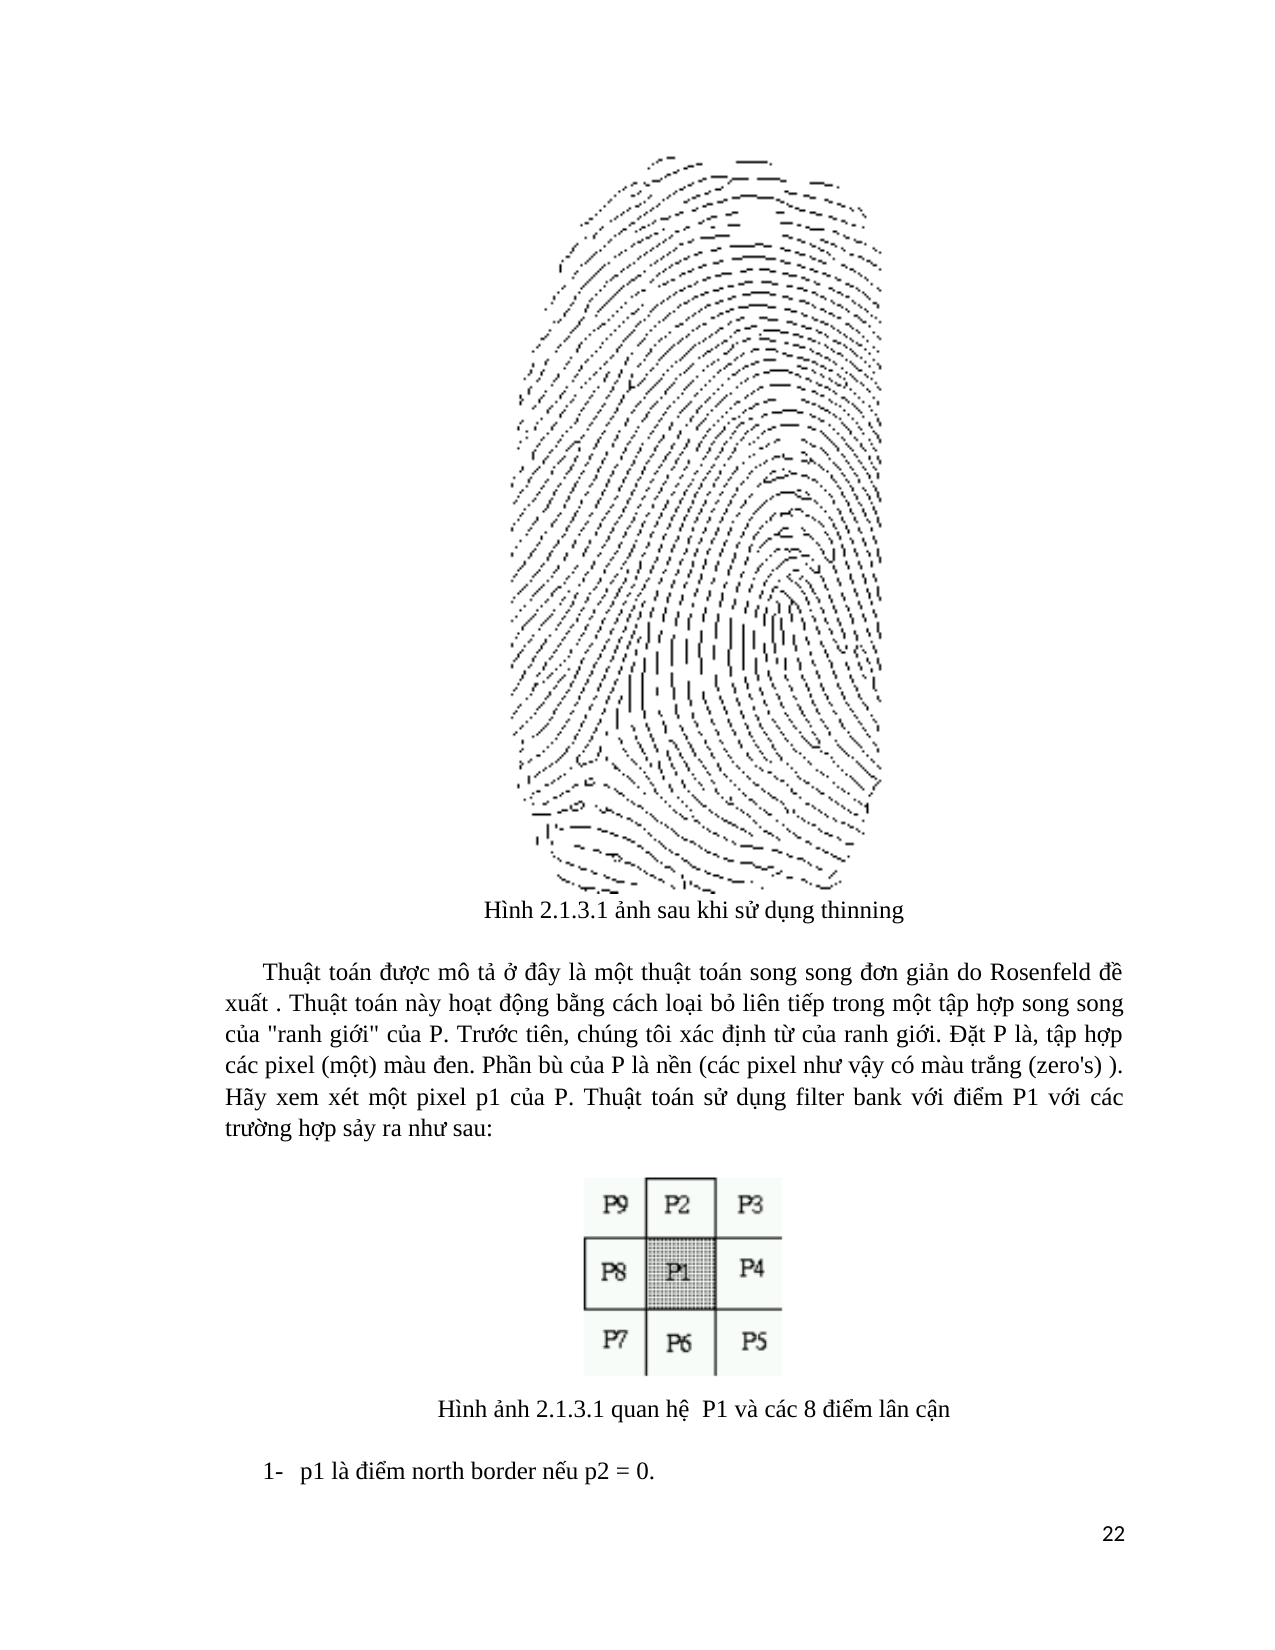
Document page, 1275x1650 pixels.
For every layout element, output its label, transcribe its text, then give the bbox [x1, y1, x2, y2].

picture [554, 1143, 833, 1392]
list p1 là điểm north border nếu p2 = 0. [262, 1456, 1125, 1485]
picture [499, 150, 888, 894]
list Thuật toán được mô tả ở đây là một thuật toán song song đơn giản do Rosenfeld đề xuất . Thuật toán này hoạt động bằng cách loại bỏ liên tiếp trong một tập hợp song song của "ranh giới" của P. Trước tiên, chúng tôi xác định từ của ranh giới. Đặt P là, tập hợp các pixel (một) màu đen. Phần bù của P là nền (các pixel như vậy có màu trắng (zero's) ). Hãy xem xét một pixel p1 của P. Thuật toán sử dụng filter bank với điểm P1 với các trường hợp sảy ra như sau: [225, 957, 1125, 1141]
list Hình 2.1.3.1 ảnh sau khi sử dụng thinning [225, 895, 1125, 924]
list Hình ảnh 2.1.3.1 quan hệ P1 và các 8 điểm lân cận [225, 1394, 1125, 1423]
